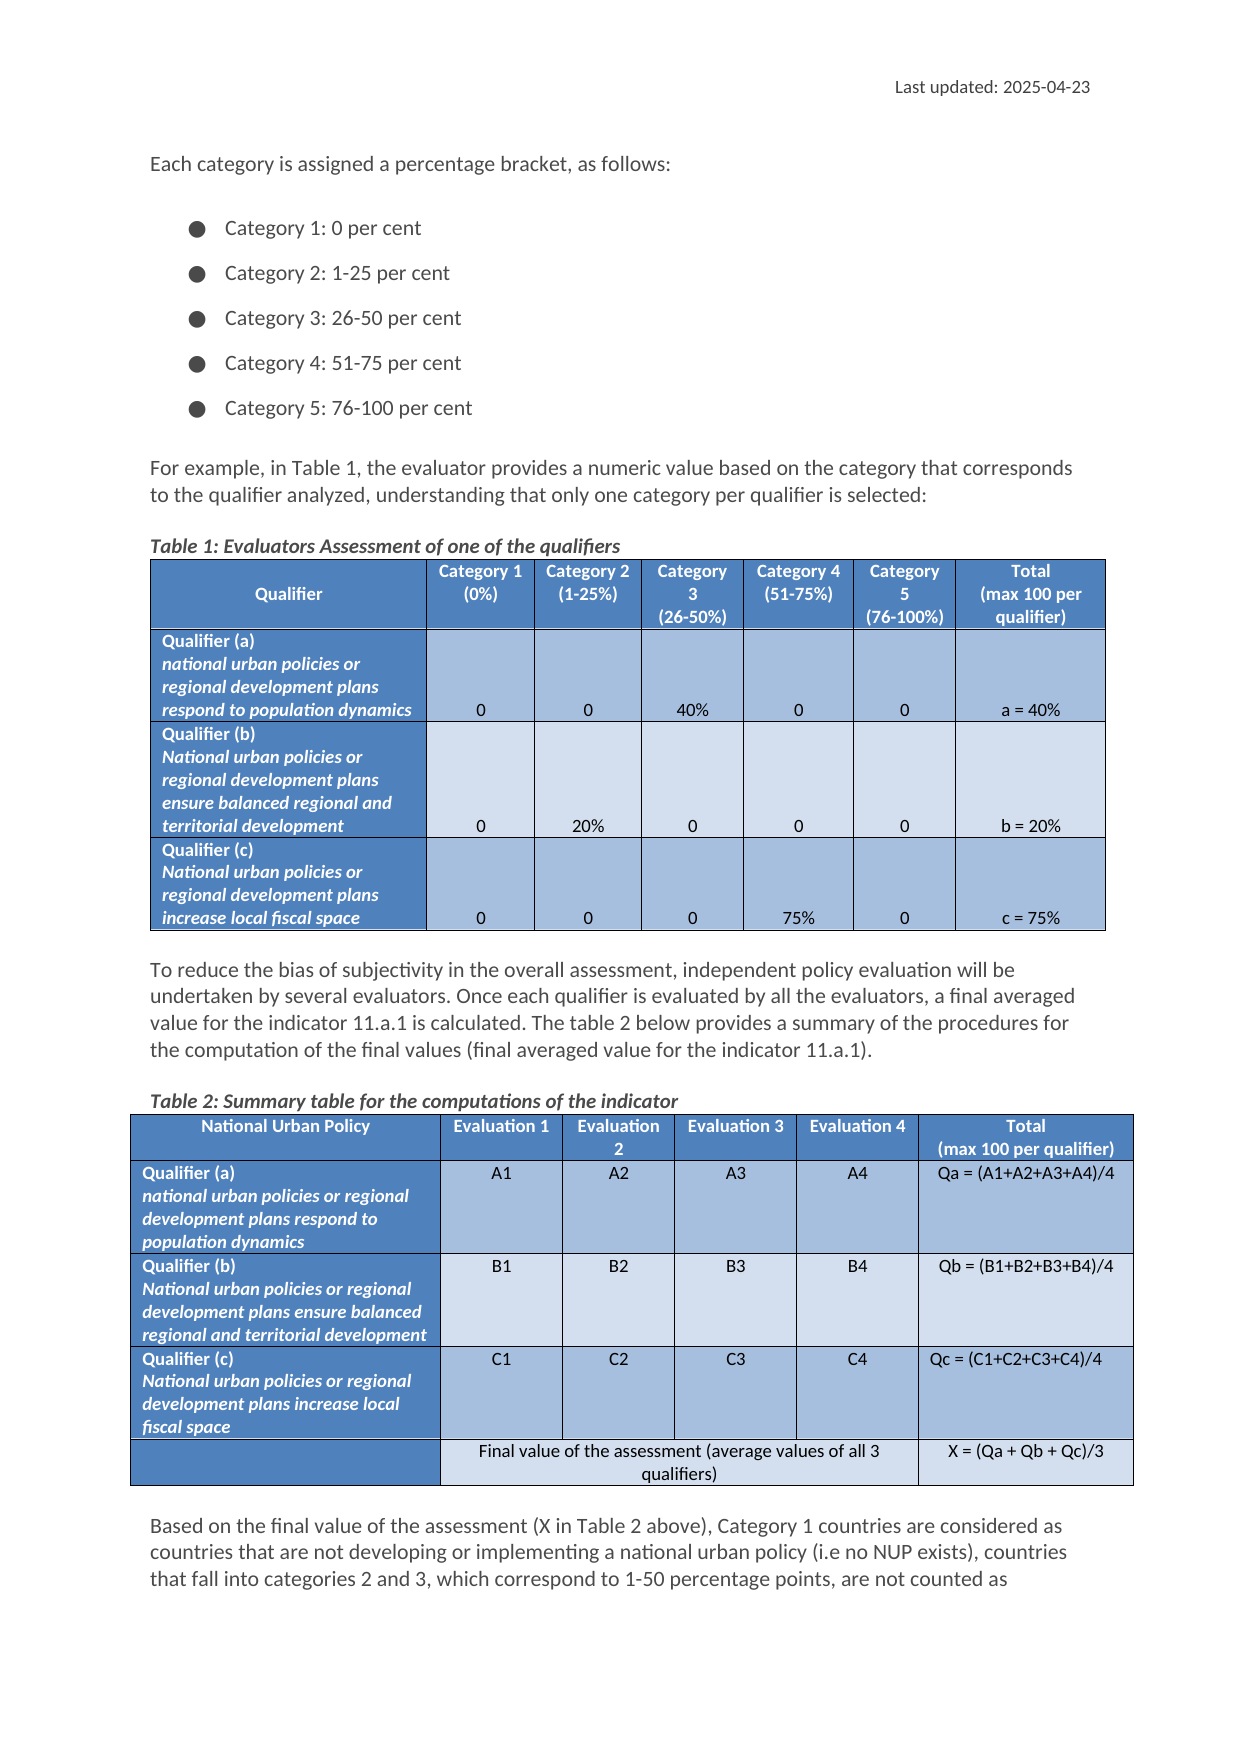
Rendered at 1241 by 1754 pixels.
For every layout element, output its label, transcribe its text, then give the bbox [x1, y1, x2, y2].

table_cell c = 75% [956, 838, 1105, 929]
list Category 2: 1-25 per cent [187, 248, 1090, 293]
table_cell 0 [744, 722, 853, 837]
table_cell A4 [797, 1161, 918, 1253]
table_cell 0 [854, 630, 955, 721]
table_cell 0 [535, 838, 641, 929]
table_cell Qualifier (b) National urban policies or regional development plans ensure balanced regional and territorial development [131, 1254, 440, 1346]
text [150, 1512, 1090, 1592]
table_cell Qualifier (c) National urban policies or regional development plans increase local fiscal space [151, 838, 426, 929]
table_cell C3 [675, 1347, 796, 1438]
text To reduce the bias of subjectivity in the overall assessment, independent policy evaluation will be undertaken by several evaluators. Once each qualifier is evaluated by all the evaluators, a final averaged value for the indicator 11.a.1 is calculated. The table 2 below provides a summary of the procedures for the computation of the final values (final averaged value for the indicator 11.a.1). [150, 956, 1090, 1063]
table_header Category 3 (26-50%) [642, 560, 743, 628]
table_cell Qc = (C1+C2+C3+C4)/4 [919, 1347, 1133, 1438]
table_header Qualifier [151, 560, 426, 628]
table_header Evaluation 2 [563, 1115, 674, 1160]
table_cell C4 [797, 1347, 918, 1438]
text For example, in Table 1, the evaluator provides a numeric value based on the category that corresponds to the qualifier analyzed, understanding that only one category per qualifier is selected: [150, 454, 1090, 508]
table_cell 0 [427, 722, 534, 837]
table_cell B1 [441, 1254, 562, 1346]
table_cell Qualifier (a) national urban policies or regional development plans respond to population dynamics [151, 630, 426, 721]
table_cell 0 [854, 722, 955, 837]
table_cell 0 [642, 722, 743, 837]
table_cell Qualifier (a) national urban policies or regional development plans respond to population dynamics [131, 1161, 440, 1253]
table_cell 0 [427, 630, 534, 721]
table_header National Urban Policy [131, 1115, 440, 1160]
text Each category is assigned a percentage bracket, as follows: [150, 150, 1090, 177]
table_cell 0 [854, 838, 955, 929]
table_header Category 4 (51-75%) [744, 560, 853, 628]
table_cell 75% [744, 838, 853, 929]
text Table 2: Summary table for the computations of the indicator [150, 1088, 1090, 1113]
table_cell B3 [675, 1254, 796, 1346]
table_header Total (max 100 per qualifier) [919, 1115, 1133, 1160]
list Category 4: 51-75 per cent [187, 338, 1090, 383]
table_cell B4 [797, 1254, 918, 1346]
table_cell 20% [535, 722, 641, 837]
table_header Category 2 (1-25%) [535, 560, 641, 628]
table_cell Qb = (B1+B2+B3+B4)/4 [919, 1254, 1133, 1346]
table_cell 40% [642, 630, 743, 721]
table_cell [131, 1440, 440, 1485]
table_cell X = (Qa + Qb + Qc)/3 [919, 1440, 1133, 1485]
table_header Evaluation 4 [797, 1115, 918, 1160]
table_cell C2 [563, 1347, 674, 1438]
table_header Evaluation 1 [441, 1115, 562, 1160]
table_cell A2 [563, 1161, 674, 1253]
table_cell b = 20% [956, 722, 1105, 837]
table_header Category 5 (76-100%) [854, 560, 955, 628]
table_cell B2 [563, 1254, 674, 1346]
table_cell 0 [642, 838, 743, 929]
table_cell C1 [441, 1347, 562, 1438]
text Table 1: Evaluators Assessment of one of the qualifiers [150, 533, 1090, 559]
table_header Total (max 100 per qualifier) [956, 560, 1105, 628]
table_cell A1 [441, 1161, 562, 1253]
table_header Category 1 (0%) [427, 560, 534, 628]
table_header Evaluation 3 [675, 1115, 796, 1160]
table_cell Qualifier (b) National urban policies or regional development plans ensure balanced regional and territorial development [151, 722, 426, 837]
table_cell Final value of the assessment (average values of all 3 qualifiers) [441, 1440, 918, 1485]
table_cell a = 40% [956, 630, 1105, 721]
table_cell 0 [535, 630, 641, 721]
list Category 5: 76-100 per cent [187, 383, 1090, 428]
table_cell Qualifier (c) National urban policies or regional development plans increase local fiscal space [131, 1347, 440, 1438]
list Category 3: 26-50 per cent [187, 293, 1090, 338]
table_cell Qa = (A1+A2+A3+A4)/4 [919, 1161, 1133, 1253]
table_cell A3 [675, 1161, 796, 1253]
list Category 1: 0 per cent [187, 203, 1090, 248]
table_cell 0 [744, 630, 853, 721]
table_cell 0 [427, 838, 534, 929]
